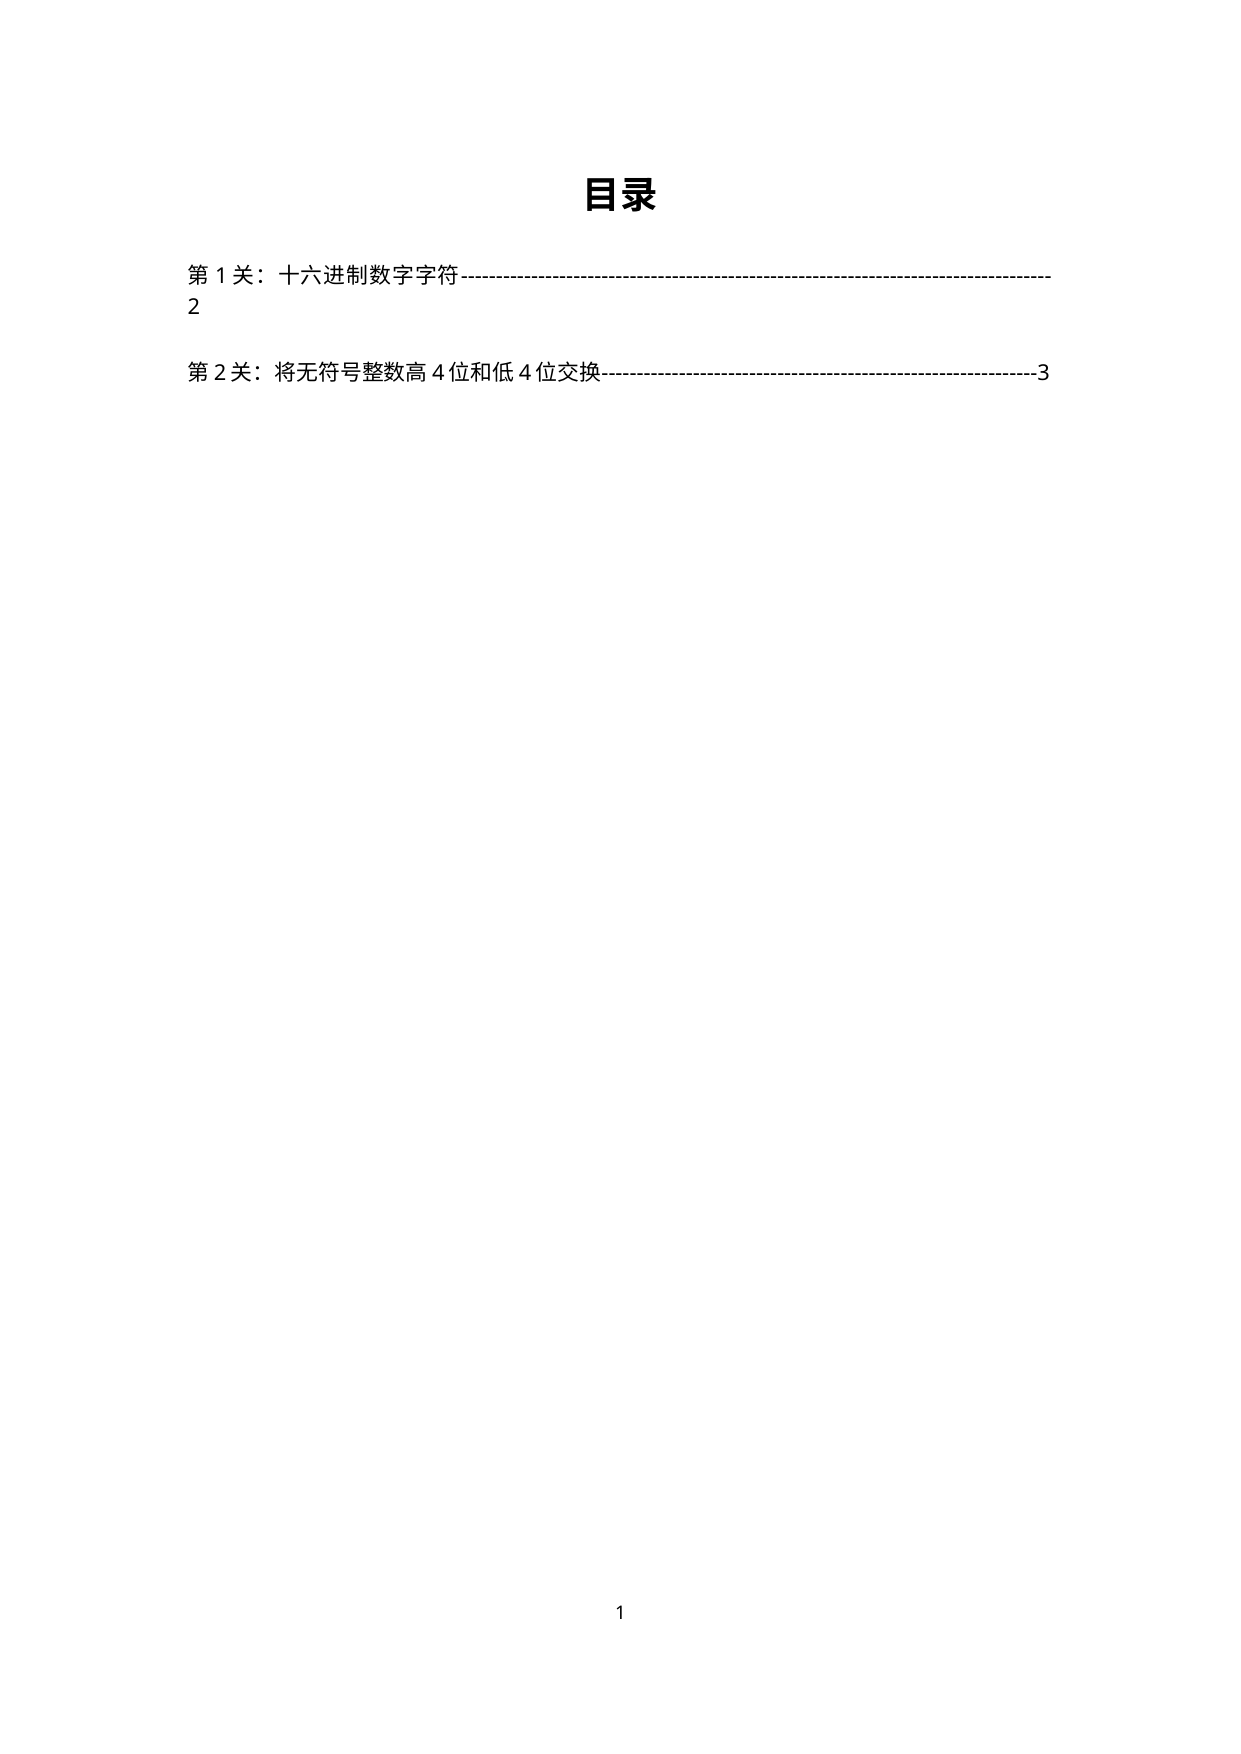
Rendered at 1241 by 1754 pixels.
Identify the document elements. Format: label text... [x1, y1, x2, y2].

text 第2关：将无符号整数高4位和低4位交换--------------------------------------------------------------3 [187, 355, 1053, 387]
text 第1关：十六进制数字字符------------------------------------------------------------------------------------2 [187, 257, 1053, 322]
text 目录 [187, 160, 1053, 225]
